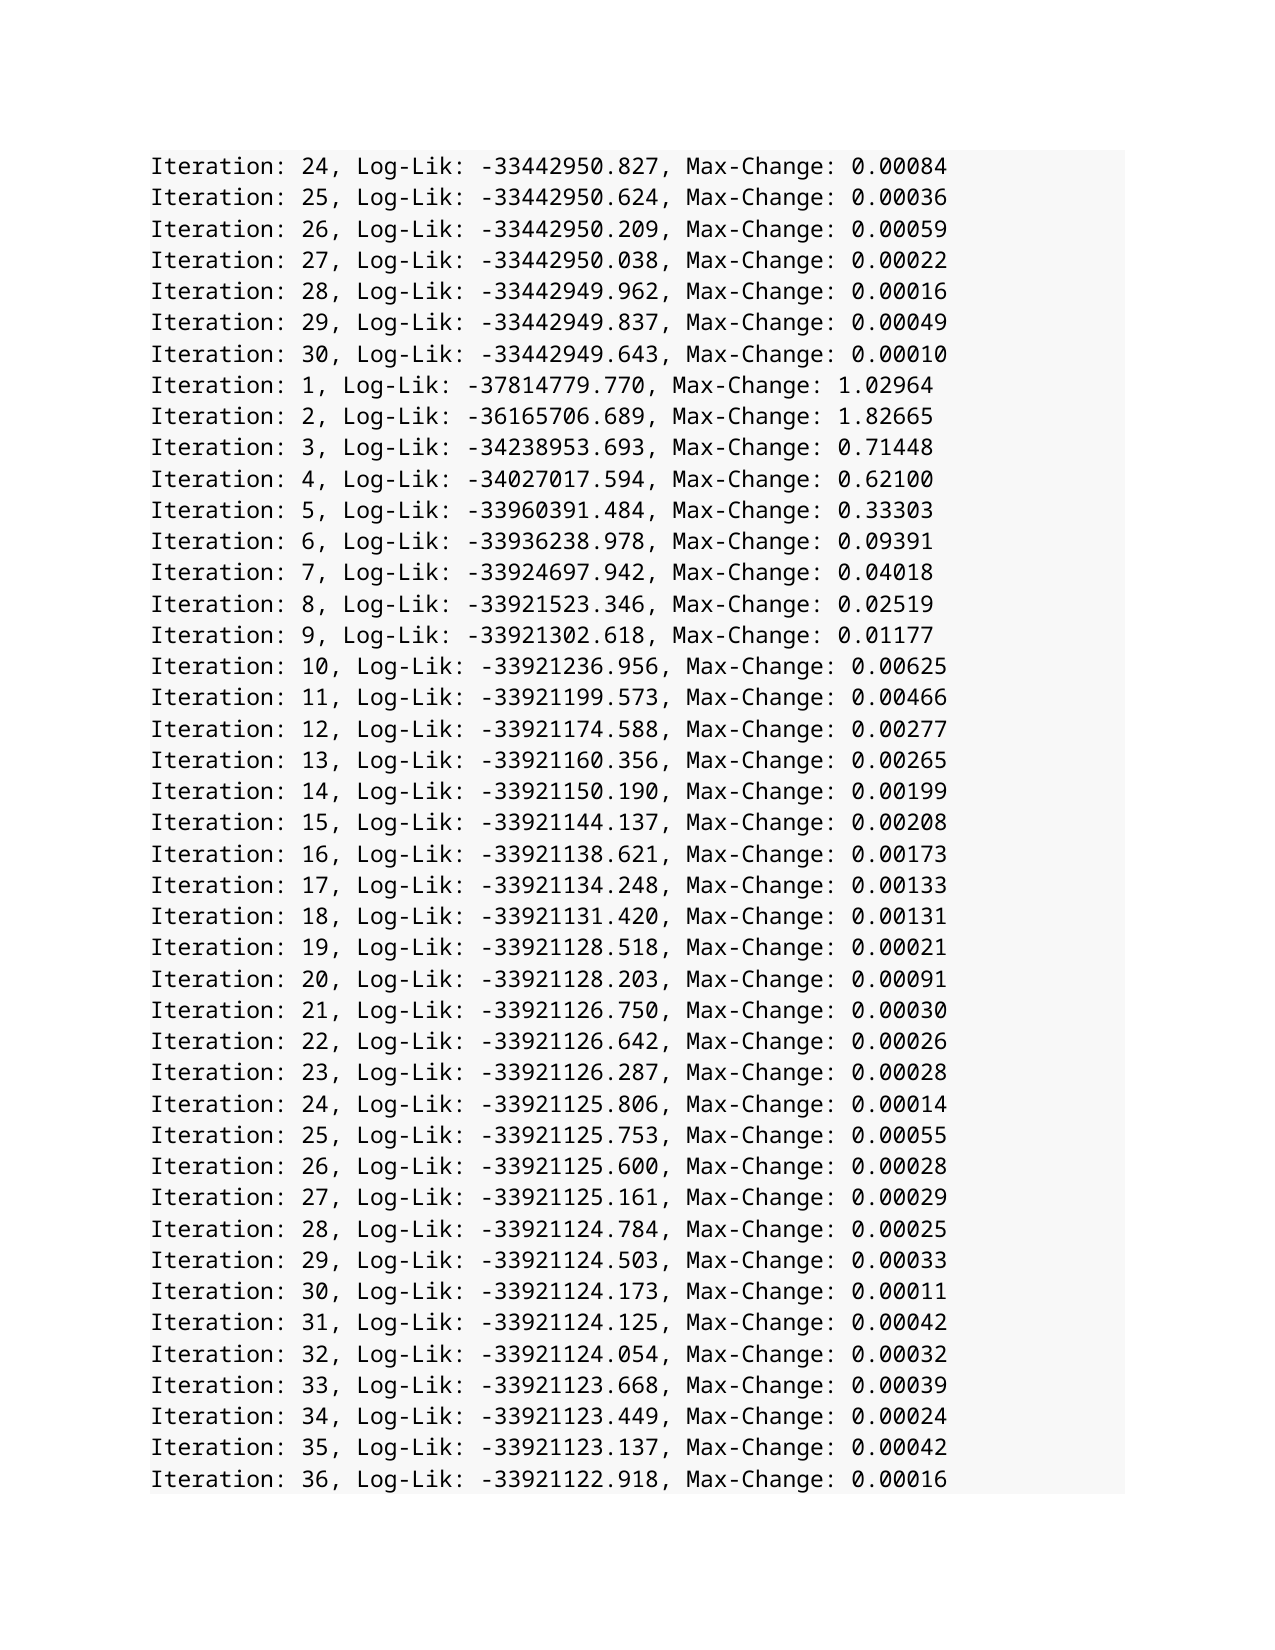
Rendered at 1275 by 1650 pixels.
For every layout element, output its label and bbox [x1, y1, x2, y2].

text [150, 150, 1125, 1494]
